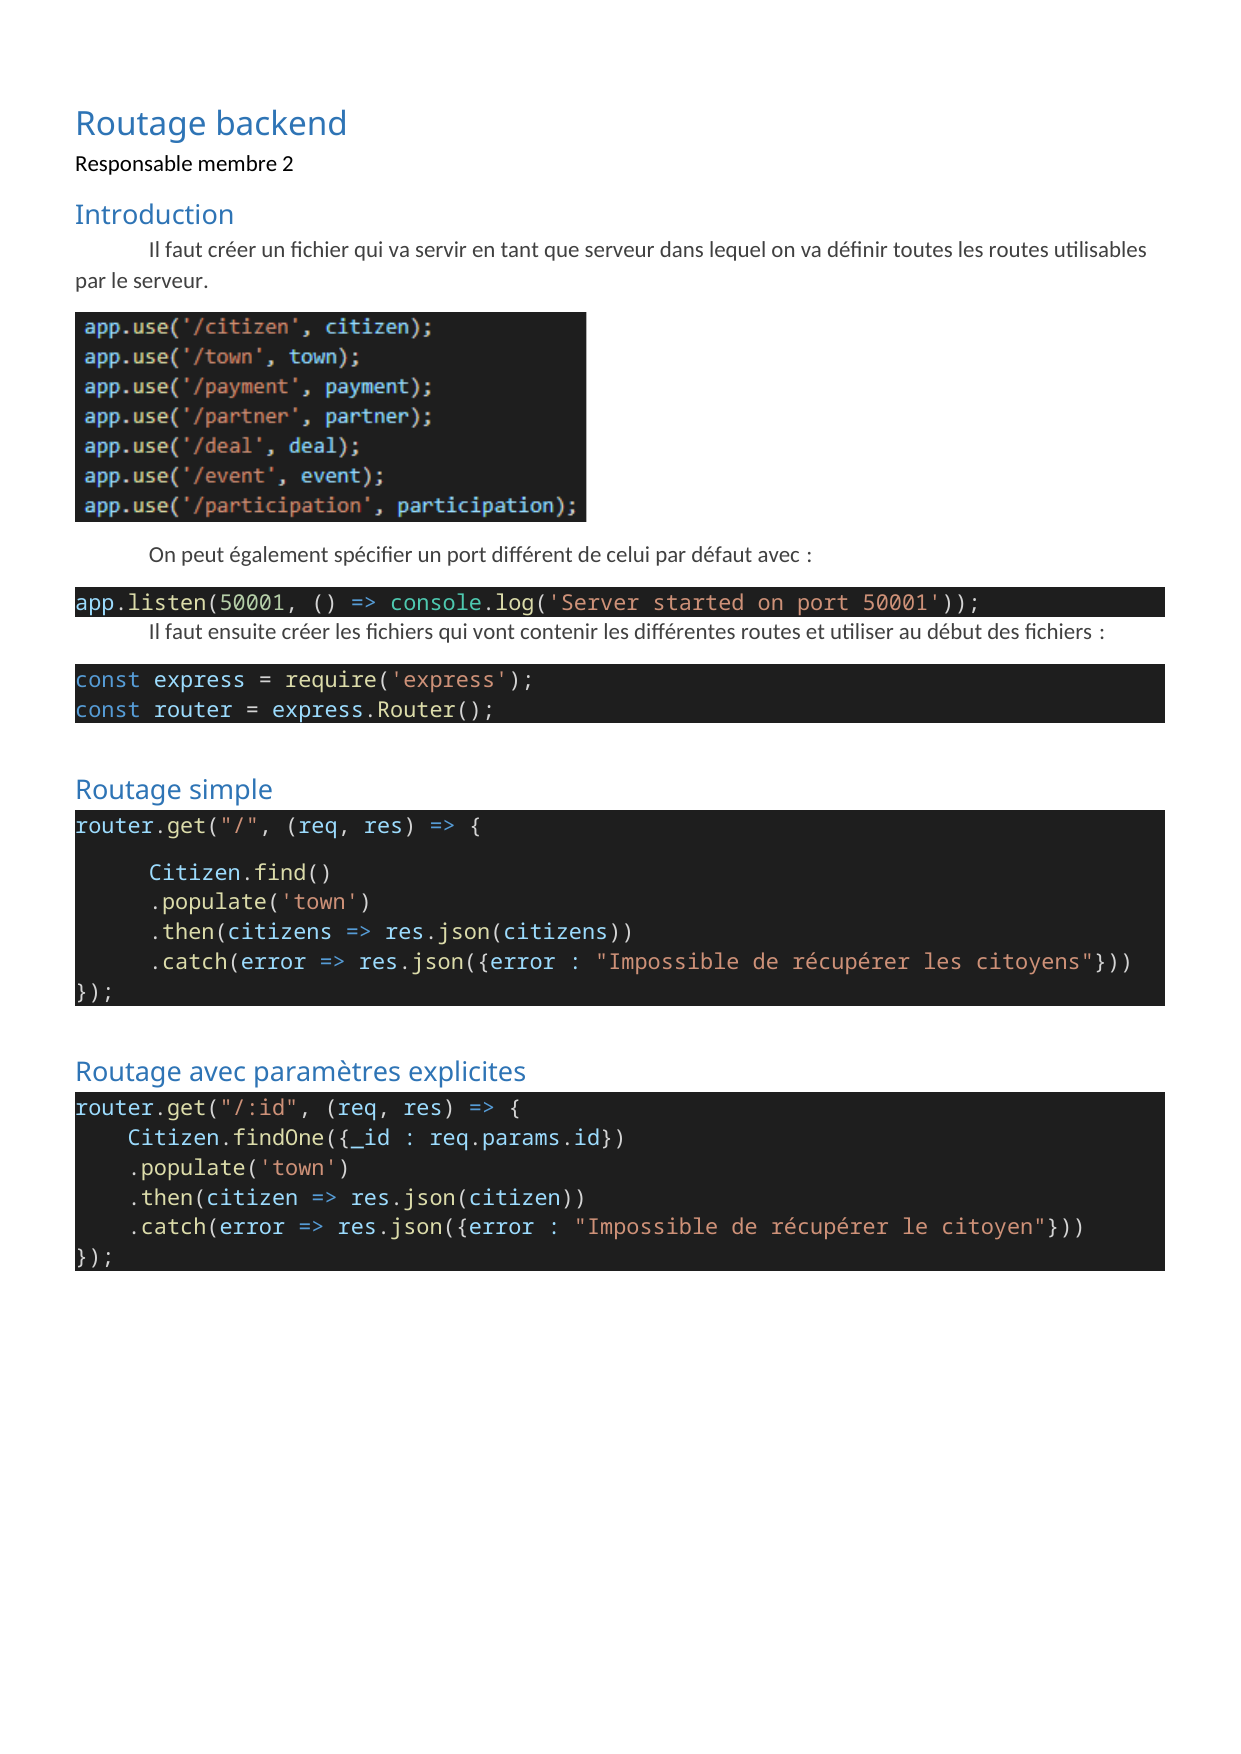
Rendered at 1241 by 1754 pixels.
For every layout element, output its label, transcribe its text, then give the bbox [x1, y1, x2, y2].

text Citizen.find() [75, 857, 1165, 886]
text }); [75, 1241, 1165, 1271]
text On peut également spécifier un port différent de celui par défaut avec : [75, 540, 1165, 568]
text Il faut ensuite créer les fichiers qui vont contenir les différentes routes et utiliser au début des fichiers : [75, 617, 1165, 645]
subtitle Routage avec paramètres explicites [75, 1052, 1165, 1089]
subtitle Routage backend [75, 100, 1165, 145]
text .catch(error => res.json({error : "Impossible de récupérer les citoyens"})) [75, 946, 1165, 976]
text }); [75, 976, 1165, 1006]
text .populate('town') [75, 1152, 1165, 1182]
text app.listen(50001, () => console.log('Server started on port 50001')); [75, 587, 1165, 617]
subtitle Introduction [75, 196, 1165, 233]
text .then(citizens => res.json(citizens)) [75, 916, 1165, 946]
text Citizen.findOne({_id : req.params.id}) [75, 1122, 1165, 1152]
text const express = require('express'); [75, 664, 1165, 694]
picture [75, 312, 587, 522]
subtitle Routage simple [75, 770, 1165, 807]
text Il faut créer un fichier qui va servir en tant que serveur dans lequel on va définir toutes les routes utilisables par le serveur. [75, 236, 1165, 294]
text router.get("/", (req, res) => { [75, 810, 1165, 840]
text .catch(error => res.json({error : "Impossible de récupérer le citoyen"})) [75, 1211, 1165, 1241]
text const router = express.Router(); [75, 694, 1165, 723]
text .then(citizen => res.json(citizen)) [75, 1182, 1165, 1211]
text router.get("/:id", (req, res) => { [75, 1092, 1165, 1122]
text .populate('town') [75, 886, 1165, 916]
text Responsable membre 2 [75, 149, 1165, 177]
